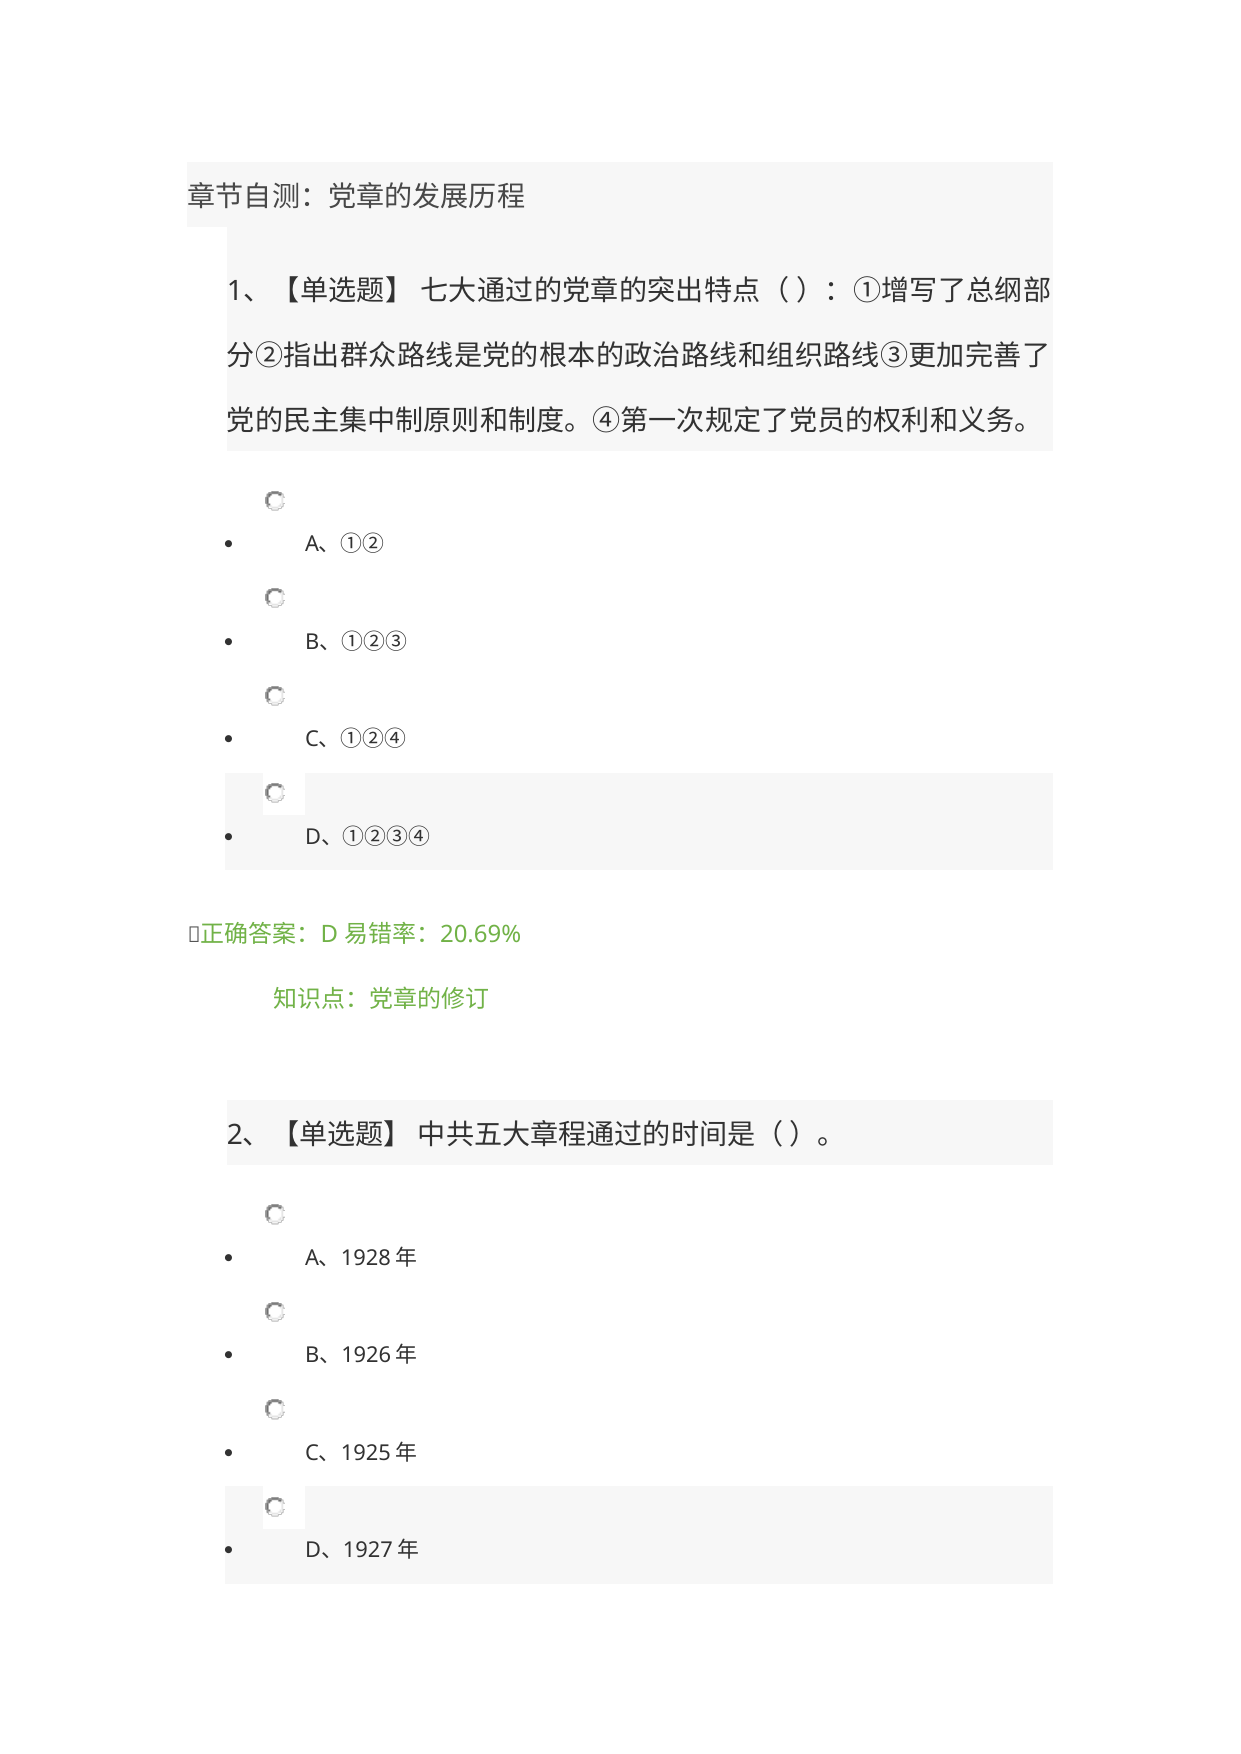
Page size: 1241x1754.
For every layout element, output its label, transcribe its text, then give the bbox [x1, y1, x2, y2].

text 知识点：党章的修订 [273, 964, 982, 1029]
list B、1926年 [225, 1291, 1053, 1389]
list C、①②④ [225, 675, 1053, 773]
list A、①② [225, 480, 1053, 578]
text 章节自测：党章的发展历程 [187, 162, 1053, 227]
list D、①②③④ [225, 773, 1053, 870]
list B、①②③ [225, 578, 1053, 675]
list C、1925年 [225, 1389, 1053, 1486]
list A、1928年 [225, 1194, 1053, 1291]
text 正确答案：D 易错率：20.69% [187, 899, 1053, 964]
list D、1927年 [225, 1486, 1053, 1584]
text 1、【单选题】 七大通过的党章的突出特点（ ）：①增写了总纲部分②指出群众路线是党的根本的政治路线和组织路线③更加完善了党的民主集中制原则和制度。④第一次规定了党员的权利和义务。 [227, 256, 1053, 451]
text 2、【单选题】 中共五大章程通过的时间是（ ）。 [227, 1100, 1053, 1165]
